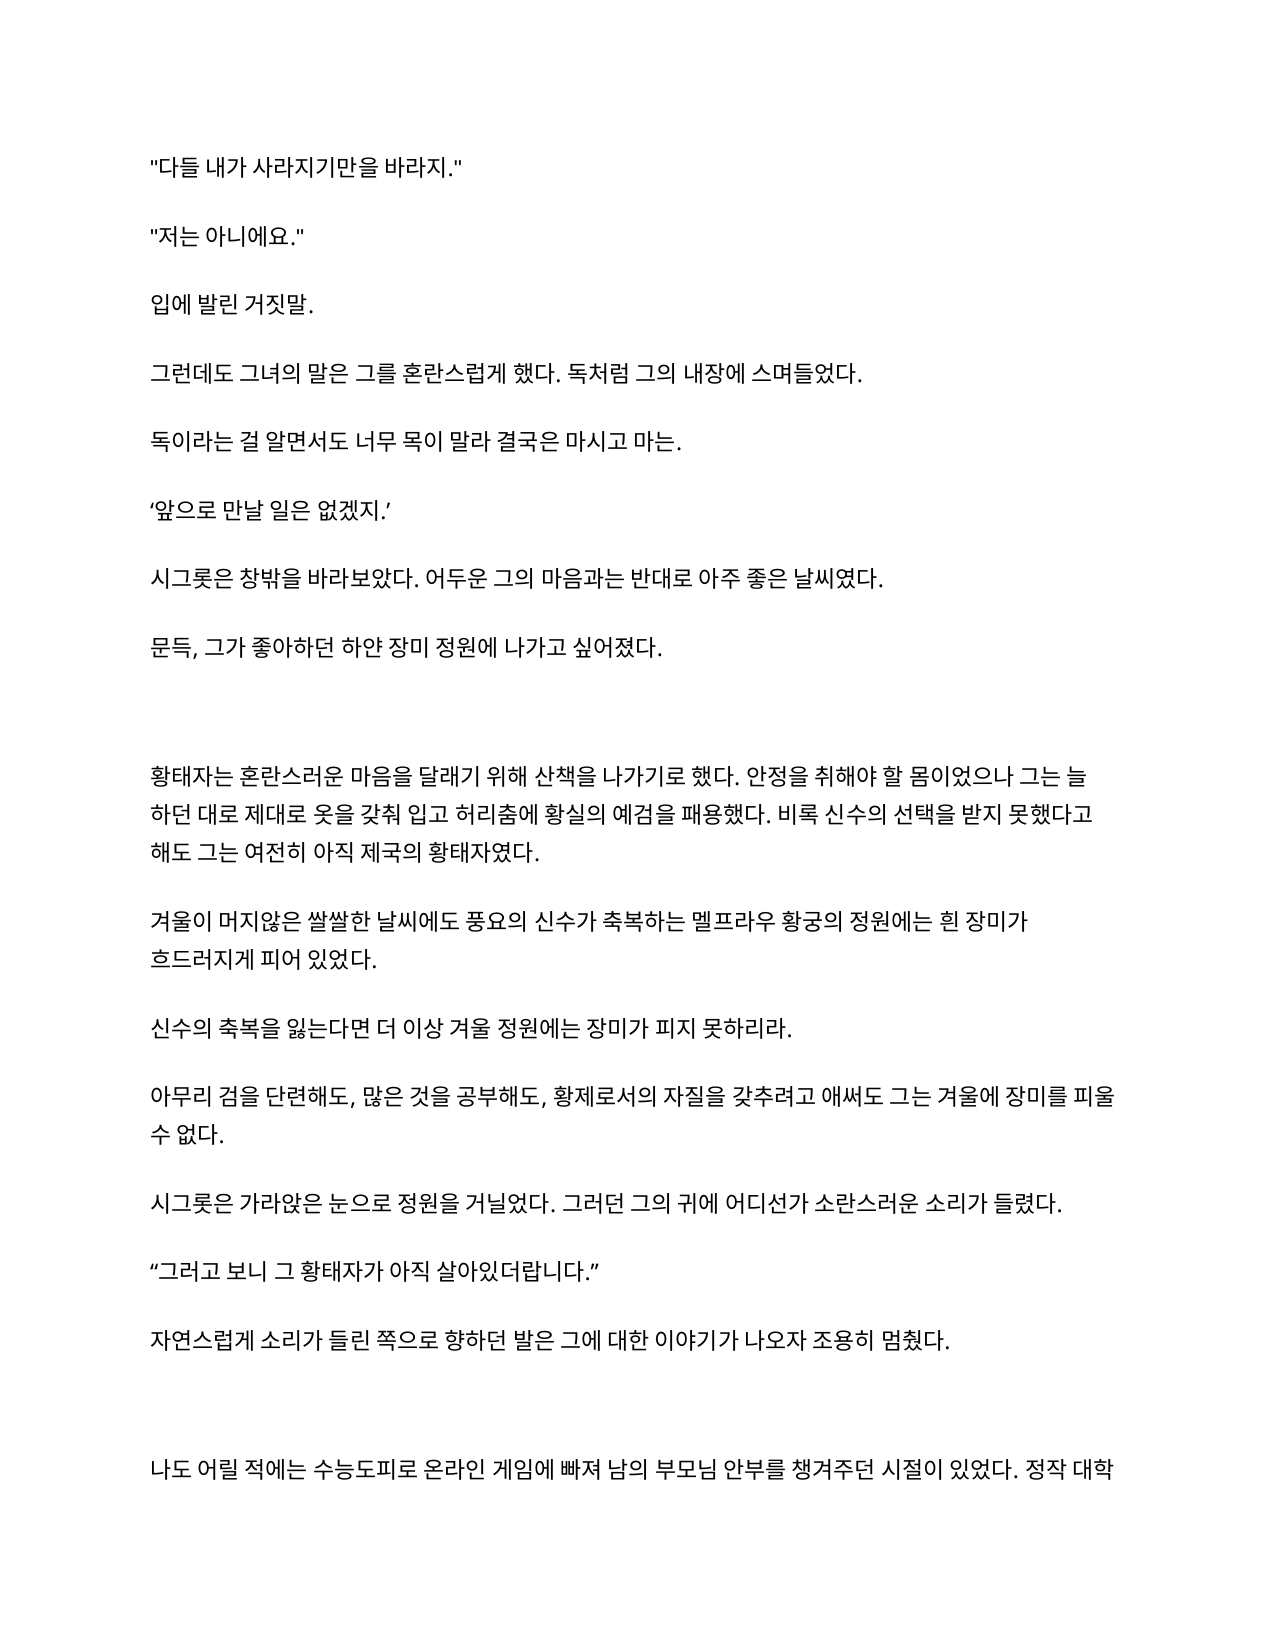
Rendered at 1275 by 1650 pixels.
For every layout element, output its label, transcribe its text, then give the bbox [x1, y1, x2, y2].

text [150, 1452, 1125, 1485]
text 아무리 검을 단련해도, 많은 것을 공부해도, 황제로서의 자질을 갖추려고 애써도 그는 겨울에 장미를 피울 수 없다. [150, 1079, 1125, 1151]
text 시그롯은 가라앉은 눈으로 정원을 거닐었다. 그러던 그의 귀에 어디선가 소란스러운 소리가 들렸다. [150, 1186, 1125, 1219]
text "저는 아니에요." [150, 218, 1125, 252]
text 황태자는 혼란스러운 마음을 달래기 위해 산책을 나가기로 했다. 안정을 취해야 할 몸이었으나 그는 늘 하던 대로 제대로 옷을 갖춰 입고 허리춤에 황실의 예검을 패용했다. 비록 신수의 선택을 받지 못했다고 해도 그는 여전히 아직 제국의 황태자였다. [150, 759, 1125, 868]
text 겨울이 머지않은 쌀쌀한 날씨에도 풍요의 신수가 축복하는 멜프라우 황궁의 정원에는 흰 장미가 흐드러지게 피어 있었다. [150, 904, 1125, 975]
text "다들 내가 사라지기만을 바라지." [150, 150, 1125, 183]
text 그런데도 그녀의 말은 그를 혼란스럽게 했다. 독처럼 그의 내장에 스며들었다. [150, 356, 1125, 389]
text “그러고 보니 그 황태자가 아직 살아있더랍니다.” [150, 1254, 1125, 1288]
text ‘앞으로 만날 일은 없겠지.’ [150, 493, 1125, 526]
text 문득, 그가 좋아하던 하얀 장미 정원에 나가고 싶어졌다. [150, 630, 1125, 663]
text 입에 발린 거짓말. [150, 287, 1125, 320]
text 독이라는 걸 알면서도 너무 목이 말라 결국은 마시고 마는. [150, 424, 1125, 457]
text 신수의 축복을 잃는다면 더 이상 겨울 정원에는 장미가 피지 못하리라. [150, 1010, 1125, 1044]
text 시그롯은 창밖을 바라보았다. 어두운 그의 마음과는 반대로 아주 좋은 날씨였다. [150, 561, 1125, 594]
text 자연스럽게 소리가 들린 쪽으로 향하던 발은 그에 대한 이야기가 나오자 조용히 멈췄다. [150, 1323, 1125, 1356]
